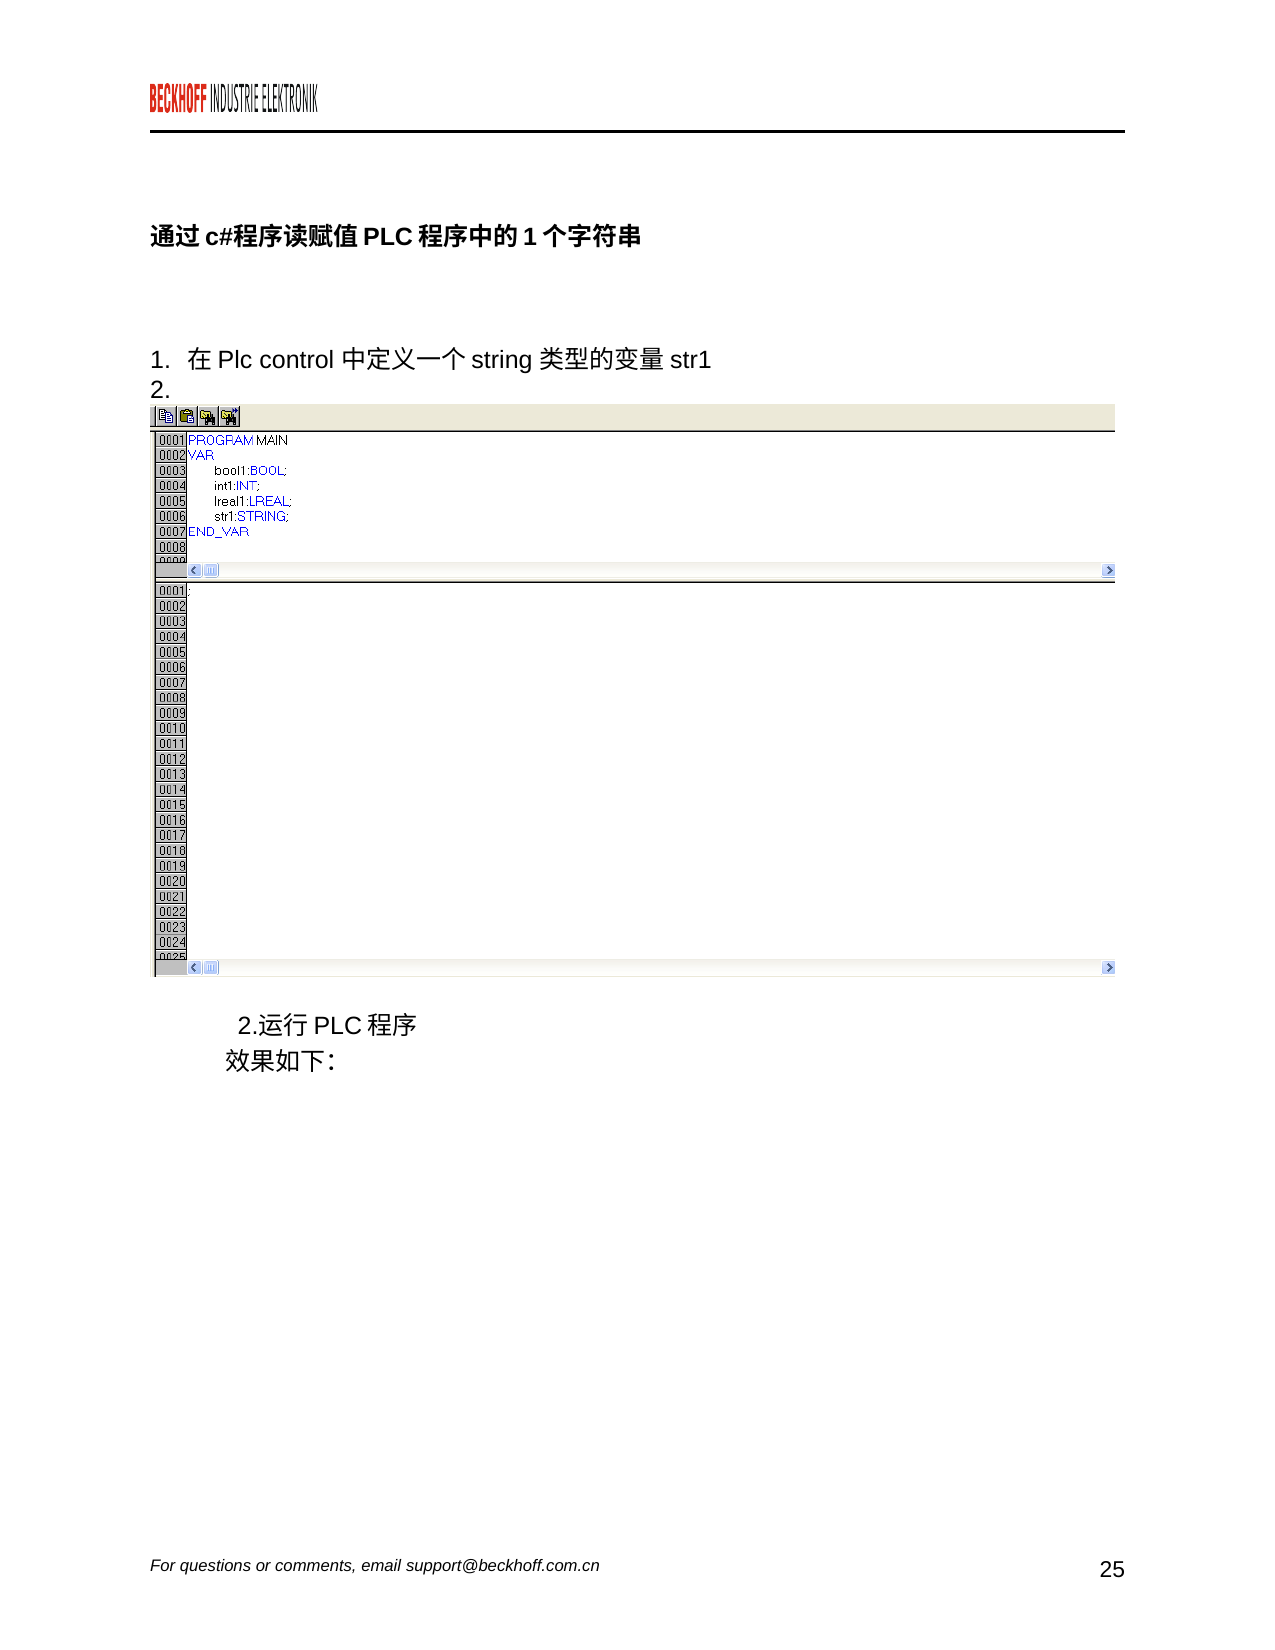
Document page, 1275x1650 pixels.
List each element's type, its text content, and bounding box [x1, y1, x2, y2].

list 在Plc control 中定义一个string 类型的变量 str1 [150, 339, 1125, 376]
text 效果如下： [150, 1042, 1125, 1078]
picture [150, 404, 1115, 977]
text 2.运行PLC程序 [150, 1005, 1125, 1042]
subtitle 通过c#程序读赋值PLC程序中的1个字符串 [150, 217, 1125, 253]
